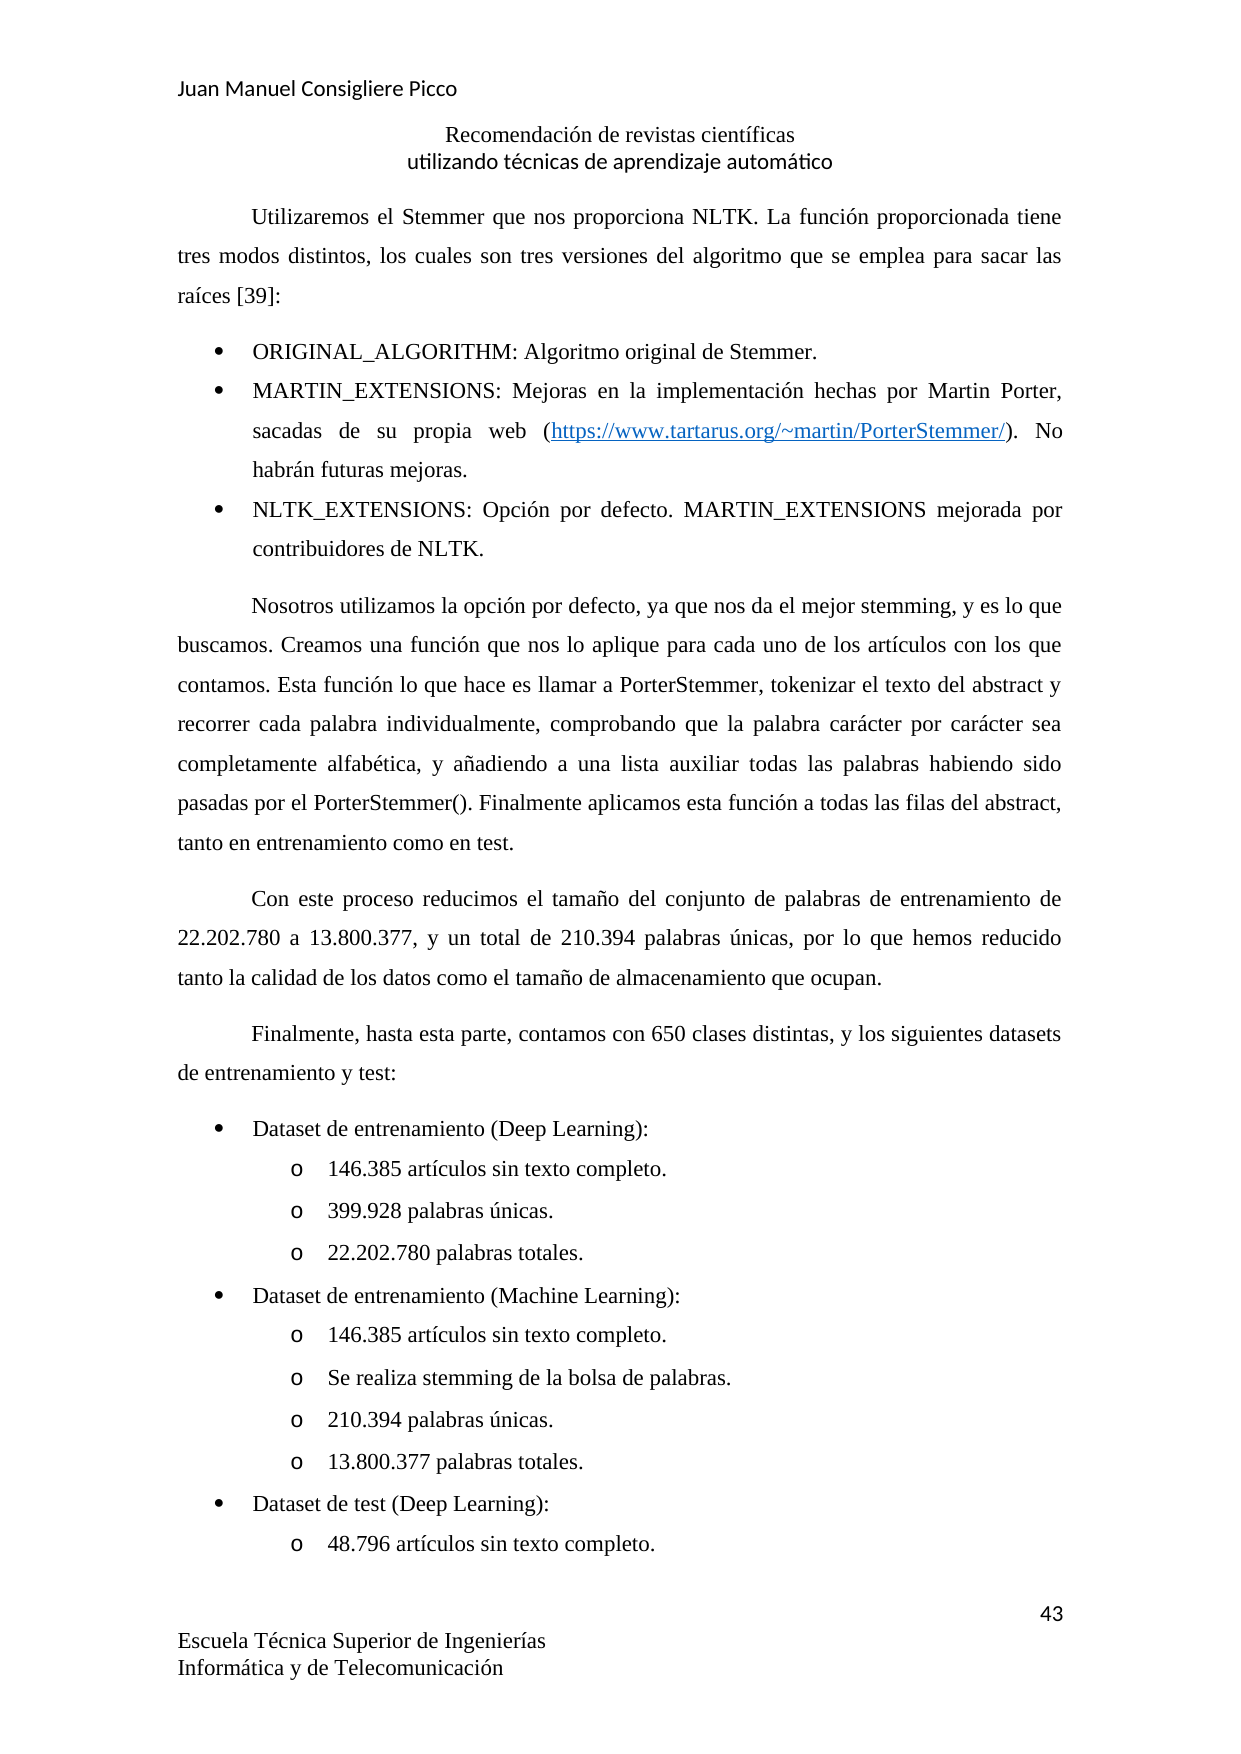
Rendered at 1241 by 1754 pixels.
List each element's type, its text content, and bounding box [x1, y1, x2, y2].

text Nosotros utilizamos la opción por defecto, ya que nos da el mejor stemming, y es lo que buscamos. Creamos una función que nos lo aplique para cada uno de los artículos con los que contamos. Esta función lo que hace es llamar a PorterStemmer, tokenizar el texto del abstract y recorrer cada palabra individualmente, comprobando que la palabra carácter por carácter sea completamente alfabética, y añadiendo a una lista auxiliar todas las palabras habiendo sido pasadas por el PorterStemmer(). Finalmente aplicamos esta función a todas las filas del abstract, tanto en entrenamiento como en test. [177, 592, 1063, 855]
text Utilizaremos el Stemmer que nos proporciona NLTK. La función proporcionada tiene tres modos distintos, los cuales son tres versiones del algoritmo que se emplea para sacar las raíces : [177, 203, 1063, 308]
list 146.385 artículos sin texto completo. [290, 1321, 1063, 1349]
list 146.385 artículos sin texto completo. [290, 1155, 1063, 1183]
list NLTK_EXTENSIONS: Opción por defecto. MARTIN_EXTENSIONS mejorada por contribuidores de NLTK. [215, 496, 1063, 562]
list 399.928 palabras únicas. [290, 1197, 1063, 1225]
list MARTIN_EXTENSIONS: Mejoras en la implementación hechas por Martin Porter, sacadas de su propia web (https://www.tartarus.org/~martin/PorterStemmer/). No habrán futuras mejoras. [215, 378, 1063, 483]
list Dataset de entrenamiento (Machine Learning): [215, 1282, 1063, 1308]
list 13.800.377 palabras totales. [290, 1448, 1063, 1476]
list 210.394 palabras únicas. [290, 1406, 1063, 1434]
list Se realiza stemming de la bolsa de palabras. [290, 1363, 1063, 1392]
list 48.796 artículos sin texto completo. [290, 1530, 1063, 1558]
list Dataset de test (Deep Learning): [215, 1490, 1063, 1517]
list 22.202.780 palabras totales. [290, 1239, 1063, 1268]
list Dataset de entrenamiento (Deep Learning): [215, 1115, 1063, 1142]
text Finalmente, hasta esta parte, contamos con 650 clases distintas, y los siguientes datasets de entrenamiento y test: [177, 1020, 1063, 1086]
text Con este proceso reducimos el tamaño del conjunto de palabras de entrenamiento de 22.202.780 a 13.800.377, y un total de 210.394 palabras únicas, por lo que hemos reducido tanto la calidad de los datos como el tamaño de almacenamiento que ocupan. [177, 885, 1063, 990]
list ORIGINAL_ALGORITHM: Algoritmo original de Stemmer. [215, 338, 1063, 364]
